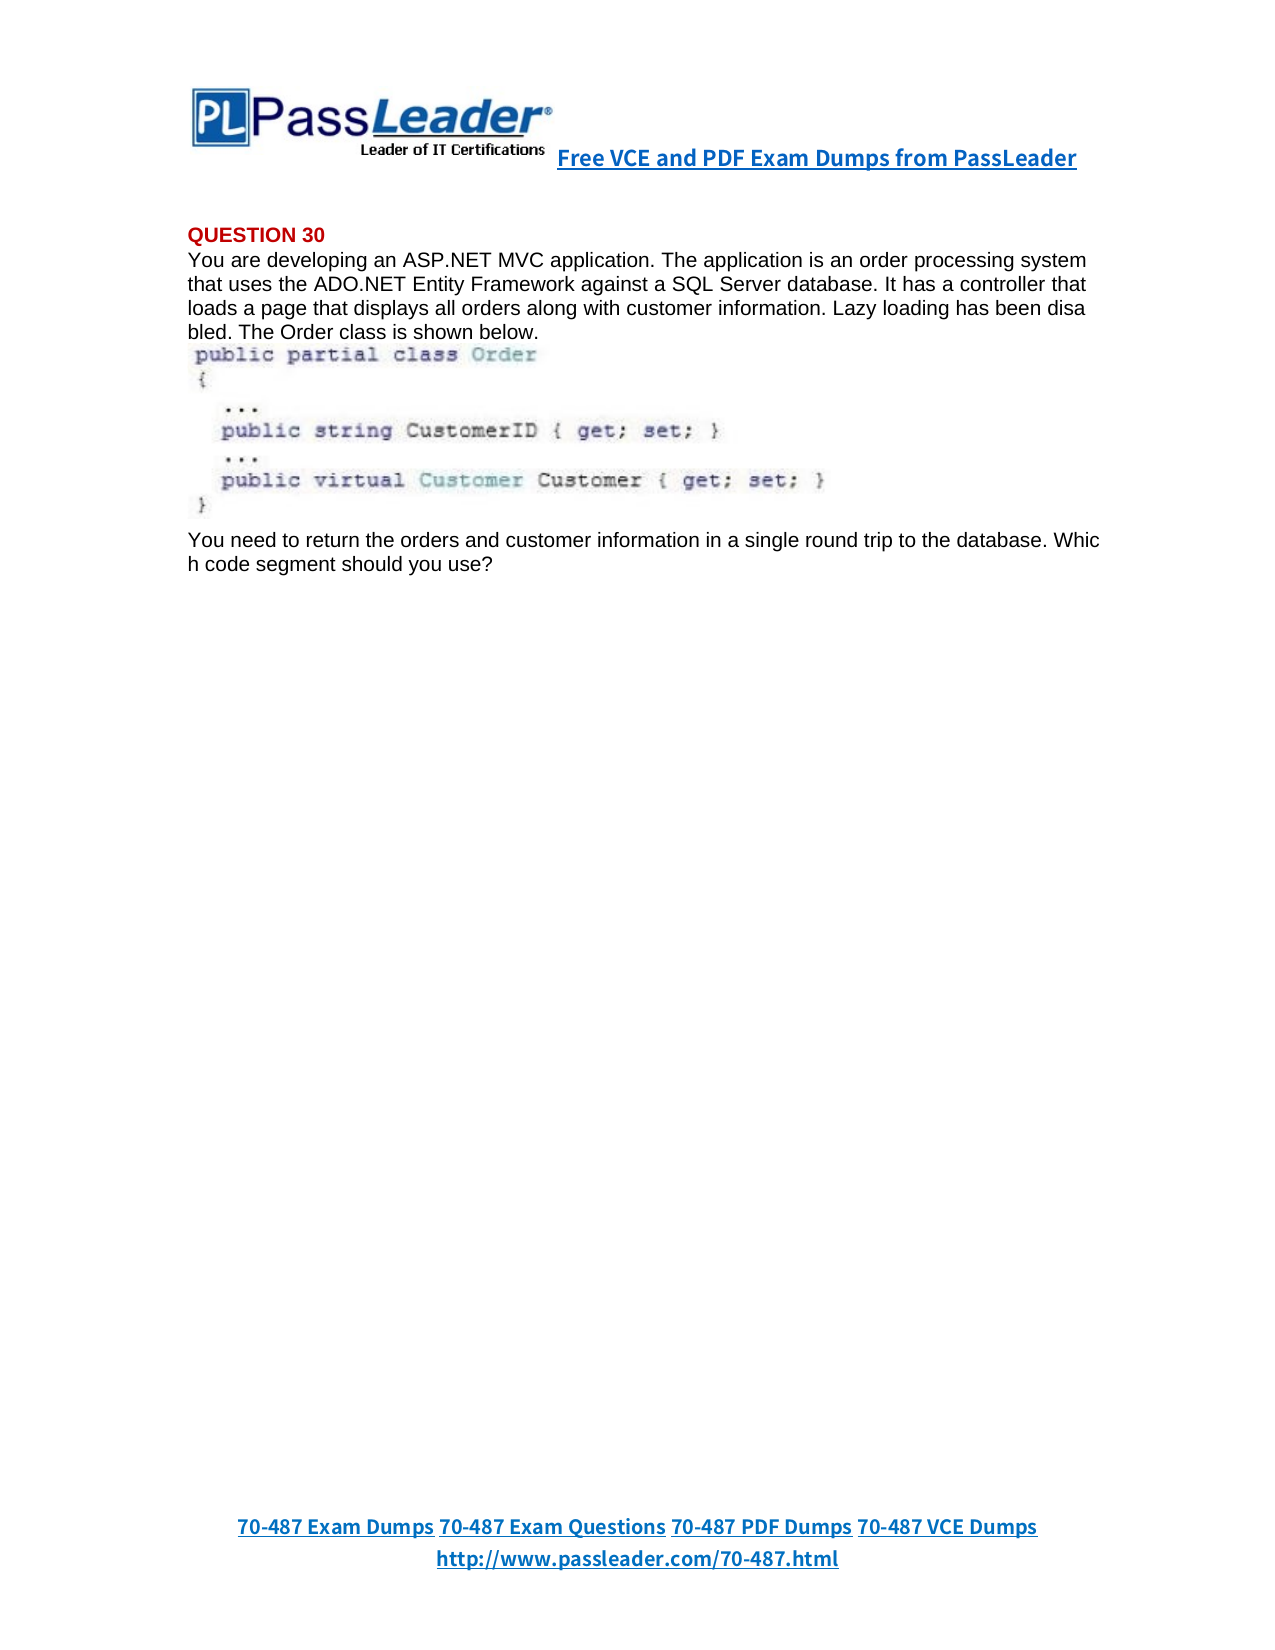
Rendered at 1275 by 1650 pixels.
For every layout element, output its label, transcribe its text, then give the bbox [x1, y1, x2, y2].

picture [189, 86, 555, 155]
text You need to return the orders and customer information in a single round trip to the database. Which code segment should you use? [187, 528, 1105, 576]
text QUESTION 30 [187, 223, 1137, 247]
picture [187, 343, 831, 519]
text You are developing an ASP.NET MVC application. The application is an order processing system that uses the ADO.NET Entity Framework against a SQL Server database. It has a controller that loads a page that displays all orders along with customer information. Lazy loading has been disabled. The Order class is shown below. [187, 248, 1088, 343]
